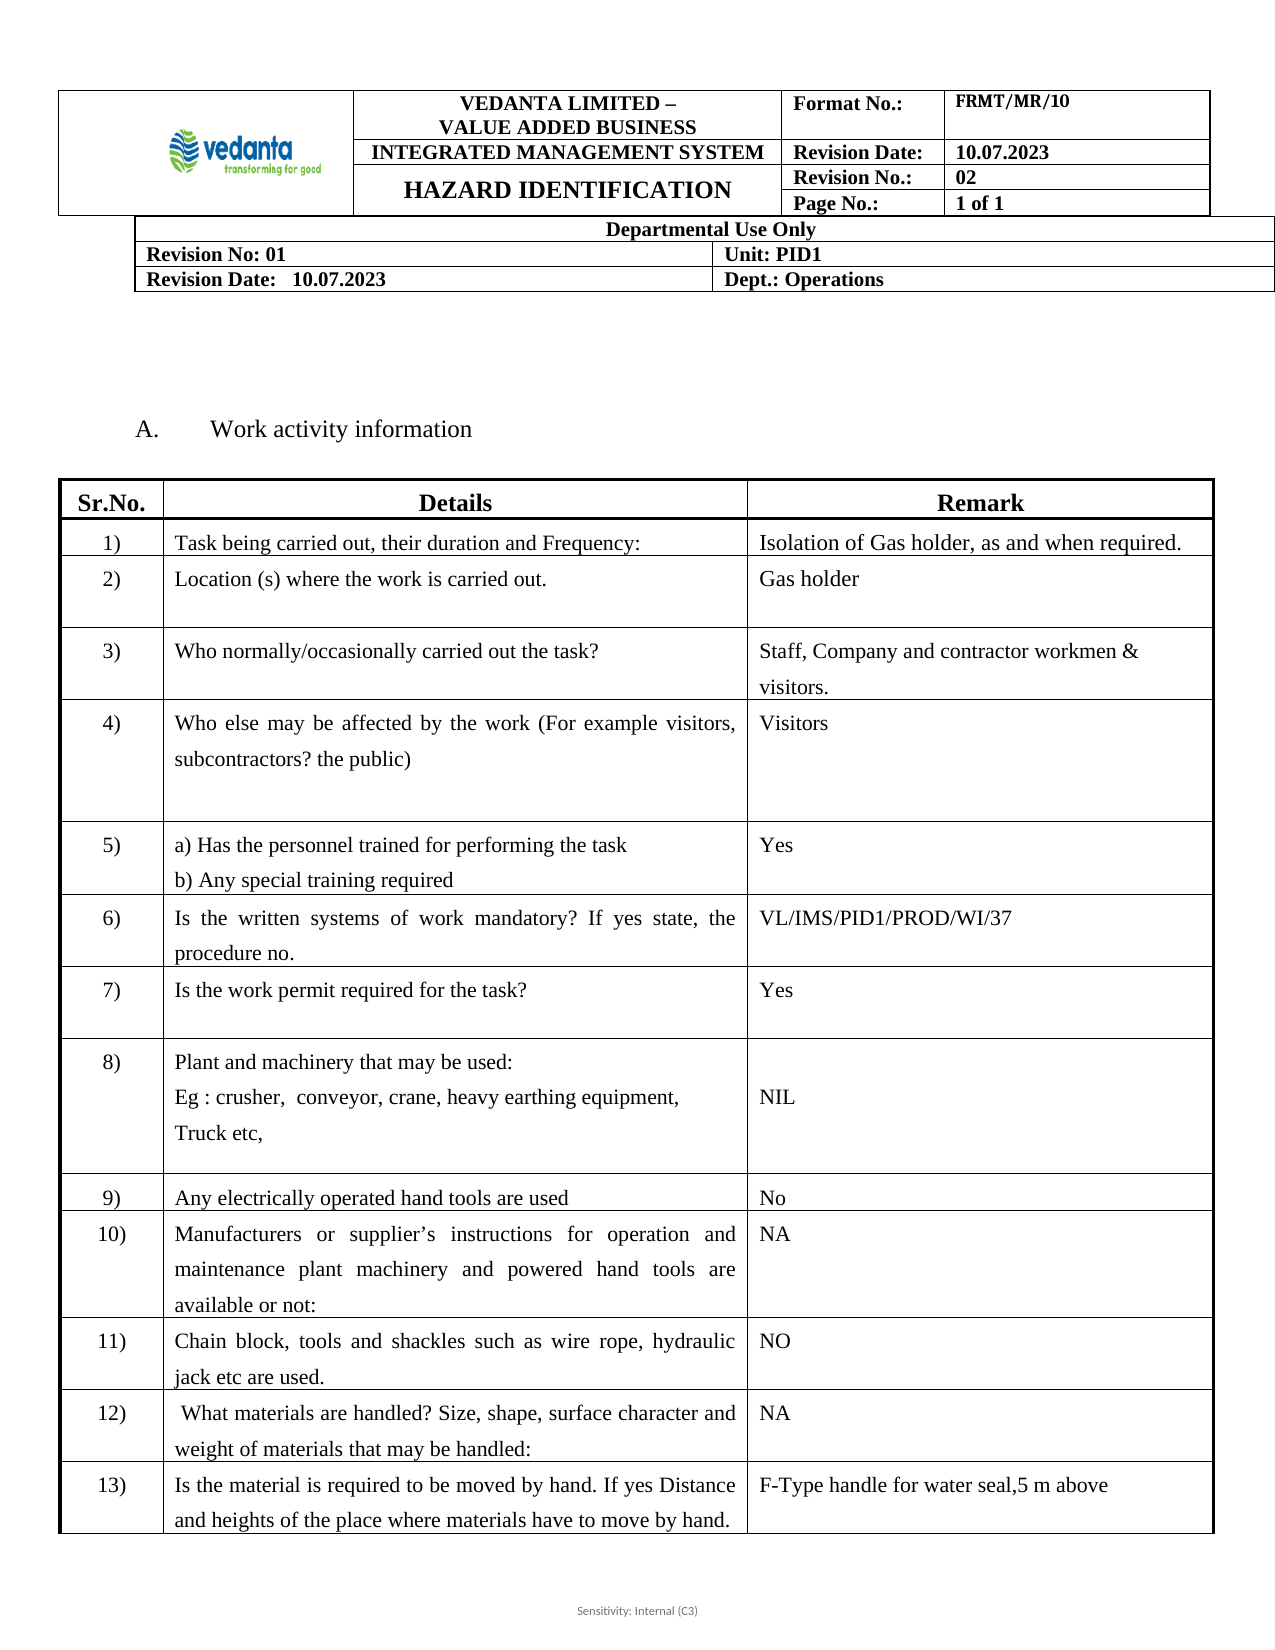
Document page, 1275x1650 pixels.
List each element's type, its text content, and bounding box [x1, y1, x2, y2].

table_cell 3) [62, 628, 163, 699]
table_cell Gas holder [748, 556, 1212, 627]
table_cell 2) [62, 556, 163, 627]
table_cell Is the work permit required for the task? [164, 967, 747, 1037]
table_cell Task being carried out, their duration and Frequency: [164, 520, 747, 555]
table_cell Revision Date: [782, 140, 944, 164]
table_cell NO [748, 1318, 1212, 1389]
table_header Remark [748, 481, 1212, 517]
table_cell No [748, 1174, 1212, 1210]
table_cell Staff, Company and contractor workmen & visitors. [748, 628, 1212, 699]
table_cell 12) [62, 1390, 163, 1461]
table_header [59, 91, 353, 214]
table_cell Manufacturers or supplier’s instructions for operation and maintenance plant machinery and powered hand tools are available or not: [164, 1211, 747, 1317]
text A. Work activity information [135, 407, 1143, 443]
table_cell INTEGRATED MANAGEMENT SYSTEM [354, 140, 781, 164]
table_cell Any electrically operated hand tools are used [164, 1174, 747, 1210]
table_cell Yes [748, 822, 1212, 894]
table_cell Chain block, tools and shackles such as wire rope, hydraulic jack etc are used. [164, 1318, 747, 1389]
table_cell 8) [62, 1039, 163, 1173]
picture [69, 97, 354, 209]
table_cell 4) [62, 700, 163, 821]
table_cell NIL [748, 1039, 1212, 1173]
table_cell NA [748, 1390, 1212, 1461]
table_cell Is the material is required to be moved by hand. If yes Distance and heights of the place where materials have to move by hand. [164, 1462, 747, 1533]
table_cell 1 of 1 [945, 190, 1209, 214]
table_cell Dept.: Operations [713, 267, 1274, 291]
table_header Sr.No. [62, 481, 163, 517]
table_cell Revision Date: 10.07.2023 [136, 267, 712, 291]
table_cell a) Has the personnel trained for performing the task b) Any special training required [164, 822, 747, 894]
table_cell Revision No: 01 [136, 242, 712, 266]
table_cell Is the written systems of work mandatory? If yes state, the procedure no. [164, 895, 747, 966]
table_cell Unit: PID1 [713, 242, 1274, 266]
table_header Departmental Use Only [136, 217, 1274, 241]
table_cell Who else may be affected by the work (For example visitors, subcontractors? the public) [164, 700, 747, 821]
table_header FRMT/MR/10 [945, 91, 1209, 139]
table_cell Plant and machinery that may be used: Eg : crusher, conveyor, crane, heavy earthing equipment, Truck etc, [164, 1039, 747, 1173]
table_cell VL/IMS/PID1/PROD/WI/37 [748, 895, 1212, 966]
table_cell Isolation of Gas holder, as and when required. [748, 520, 1212, 555]
table_cell Yes [748, 967, 1212, 1037]
table_cell 5) [62, 822, 163, 894]
table_header VEDANTA LIMITED – VALUE ADDED BUSINESS [354, 91, 781, 139]
table_cell 7) [62, 967, 163, 1037]
table_cell Visitors [748, 700, 1212, 821]
table_cell 02 [945, 165, 1209, 189]
table_cell HAZARD IDENTIFICATION [354, 165, 781, 214]
table_cell F-Type handle for water seal,5 m above [748, 1462, 1212, 1533]
table_cell 13) [62, 1462, 163, 1533]
table_cell 9) [62, 1174, 163, 1210]
table_cell NA [748, 1211, 1212, 1317]
table_cell What materials are handled? Size, shape, surface character and weight of materials that may be handled: [164, 1390, 747, 1461]
table_cell 10.07.2023 [945, 140, 1209, 164]
table_cell Revision No.: [782, 165, 944, 189]
table_cell 6) [62, 895, 163, 966]
table_cell Page No.: [782, 190, 944, 214]
table_header Details [164, 481, 747, 517]
table_cell 10) [62, 1211, 163, 1317]
table_header Format No.: [782, 91, 944, 139]
table_cell 11) [62, 1318, 163, 1389]
table_cell Location (s) where the work is carried out. [164, 556, 747, 627]
table_cell Who normally/occasionally carried out the task? [164, 628, 747, 699]
table_cell 1) [62, 520, 163, 555]
